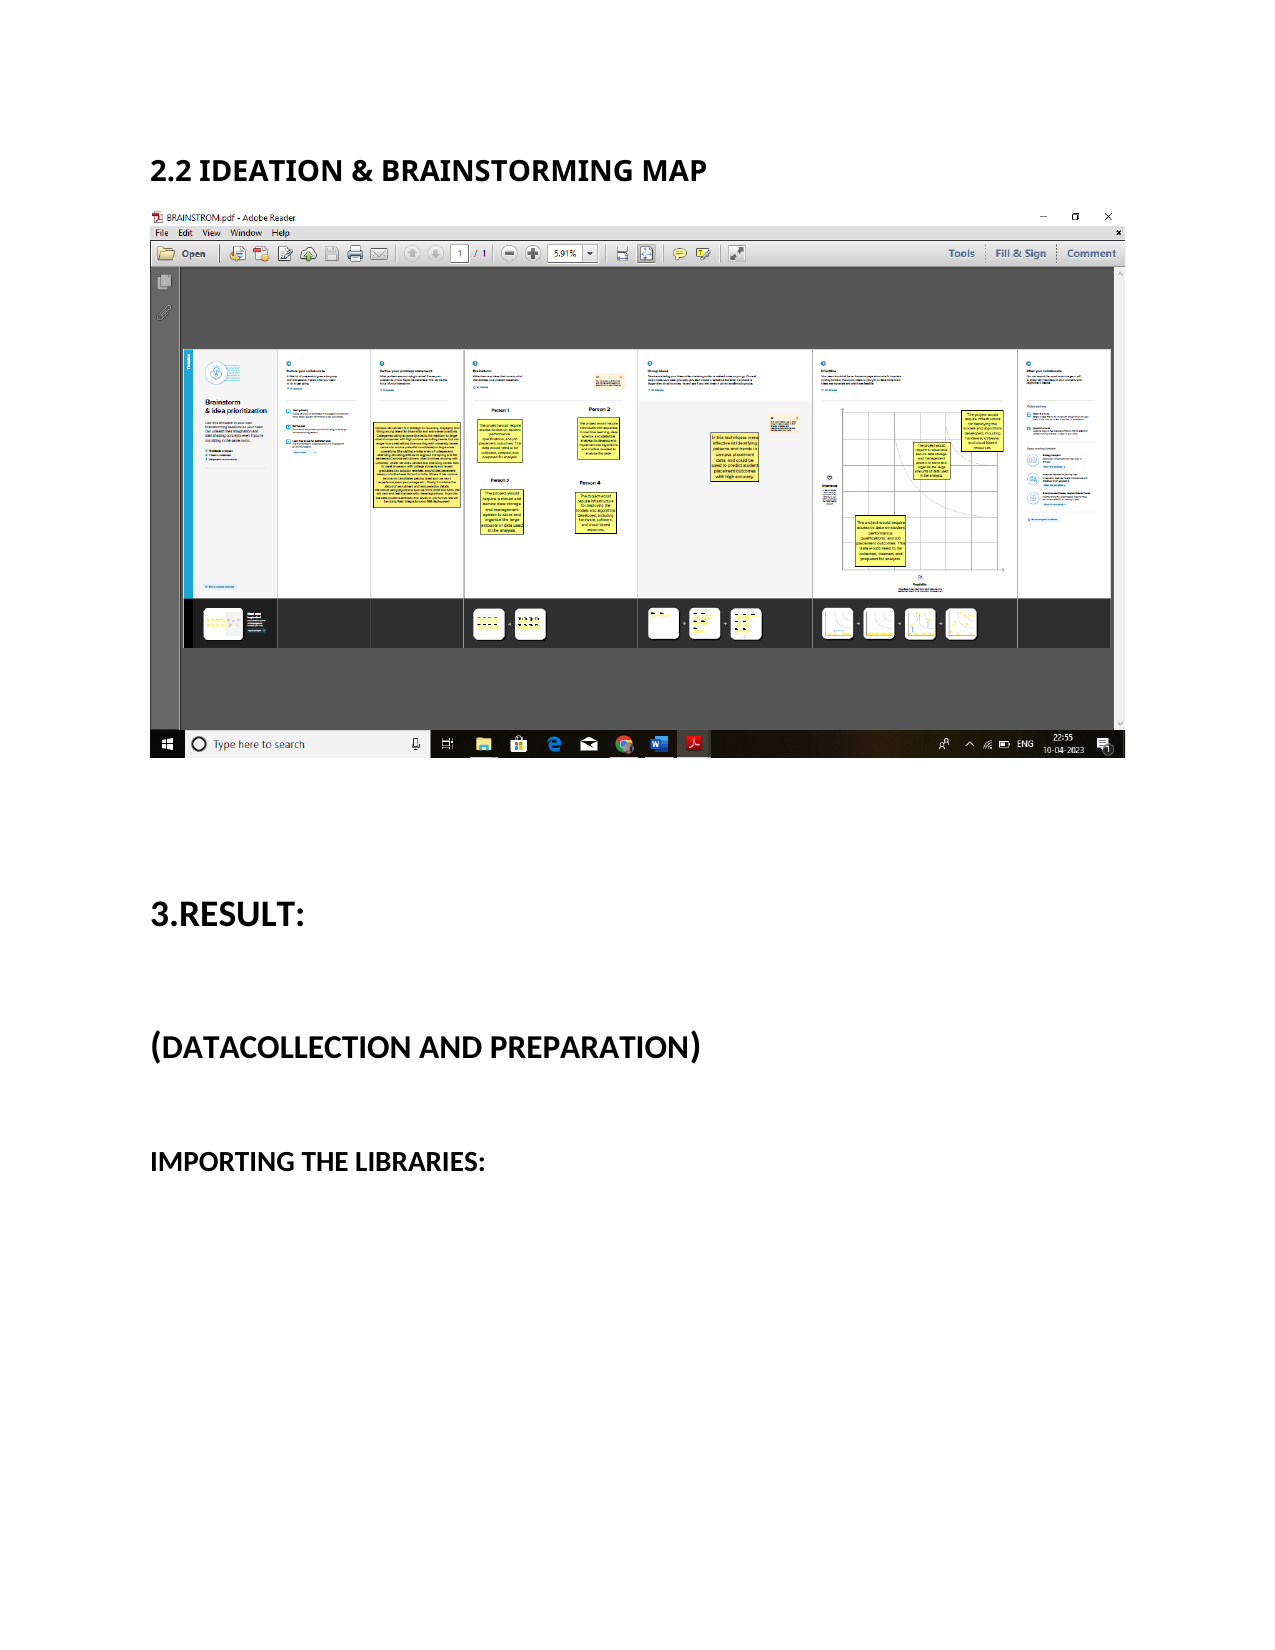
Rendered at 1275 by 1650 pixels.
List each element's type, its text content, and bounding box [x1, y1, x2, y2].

text IMPORTING THE LIBRARIES: [150, 1143, 1125, 1179]
text (DATACOLLECTION AND PREPARATION) [150, 1022, 1125, 1068]
text 2.2 IDEATION & BRAINSTORMING MAP [150, 150, 1125, 190]
picture [150, 209, 1125, 758]
text 3.RESULT: [150, 889, 1125, 935]
